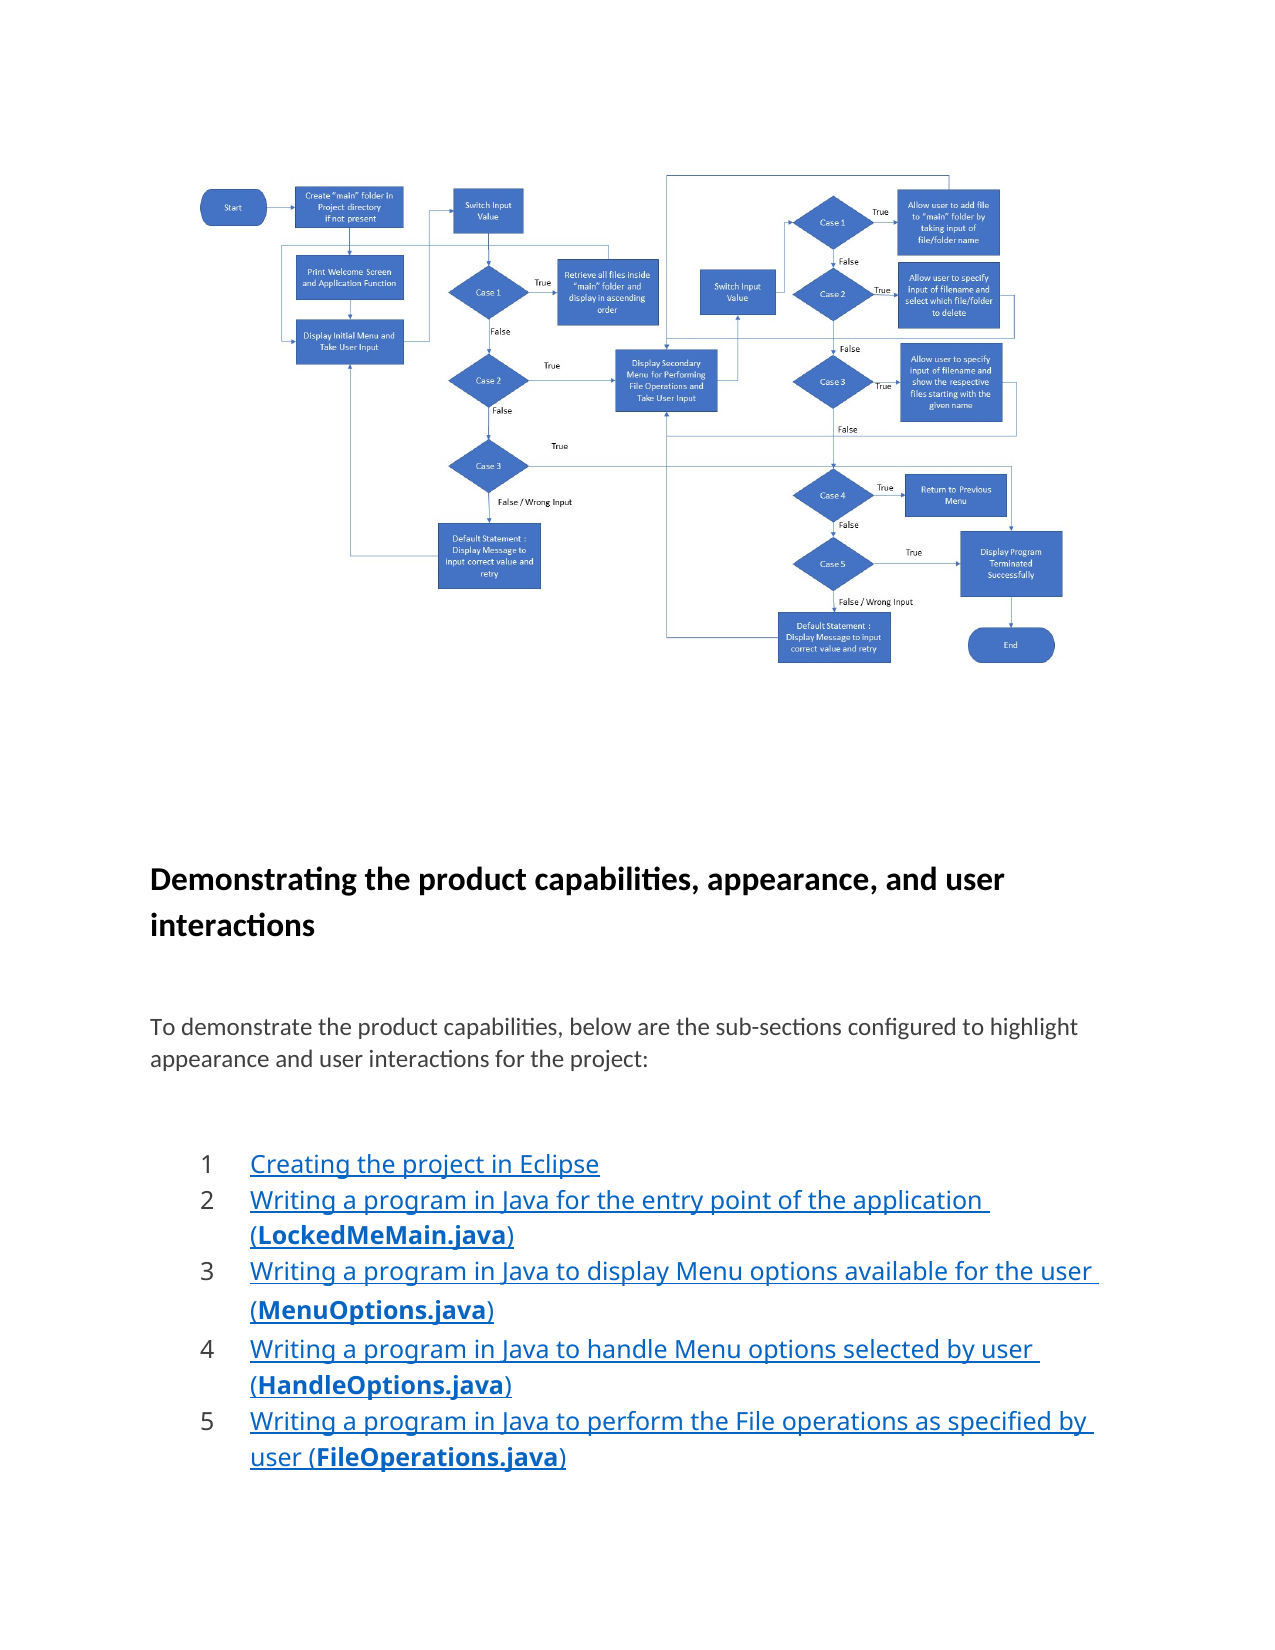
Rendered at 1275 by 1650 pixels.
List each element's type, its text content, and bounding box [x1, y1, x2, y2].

list Writing a program in Java to display Menu options available for the user (MenuOptions.java) [200, 1254, 1125, 1327]
list Writing a program in Java for the entry point of the application (LockedMeMain.java) [200, 1182, 1125, 1252]
text To demonstrate the product capabilities, below are the sub-sections configured to highlight appearance and user interactions for the project: [150, 1011, 1125, 1074]
list Writing a program in Java to perform the File operations as specified by user (FileOperations.java) [200, 1403, 1125, 1473]
list Creating the project in Eclipse [200, 1147, 1125, 1181]
picture [150, 150, 1125, 697]
list Writing a program in Java to handle Menu options selected by user (HandleOptions.java) [200, 1332, 1125, 1402]
subtitle Demonstrating the product capabilities, appearance, and user interactions [150, 858, 1125, 945]
